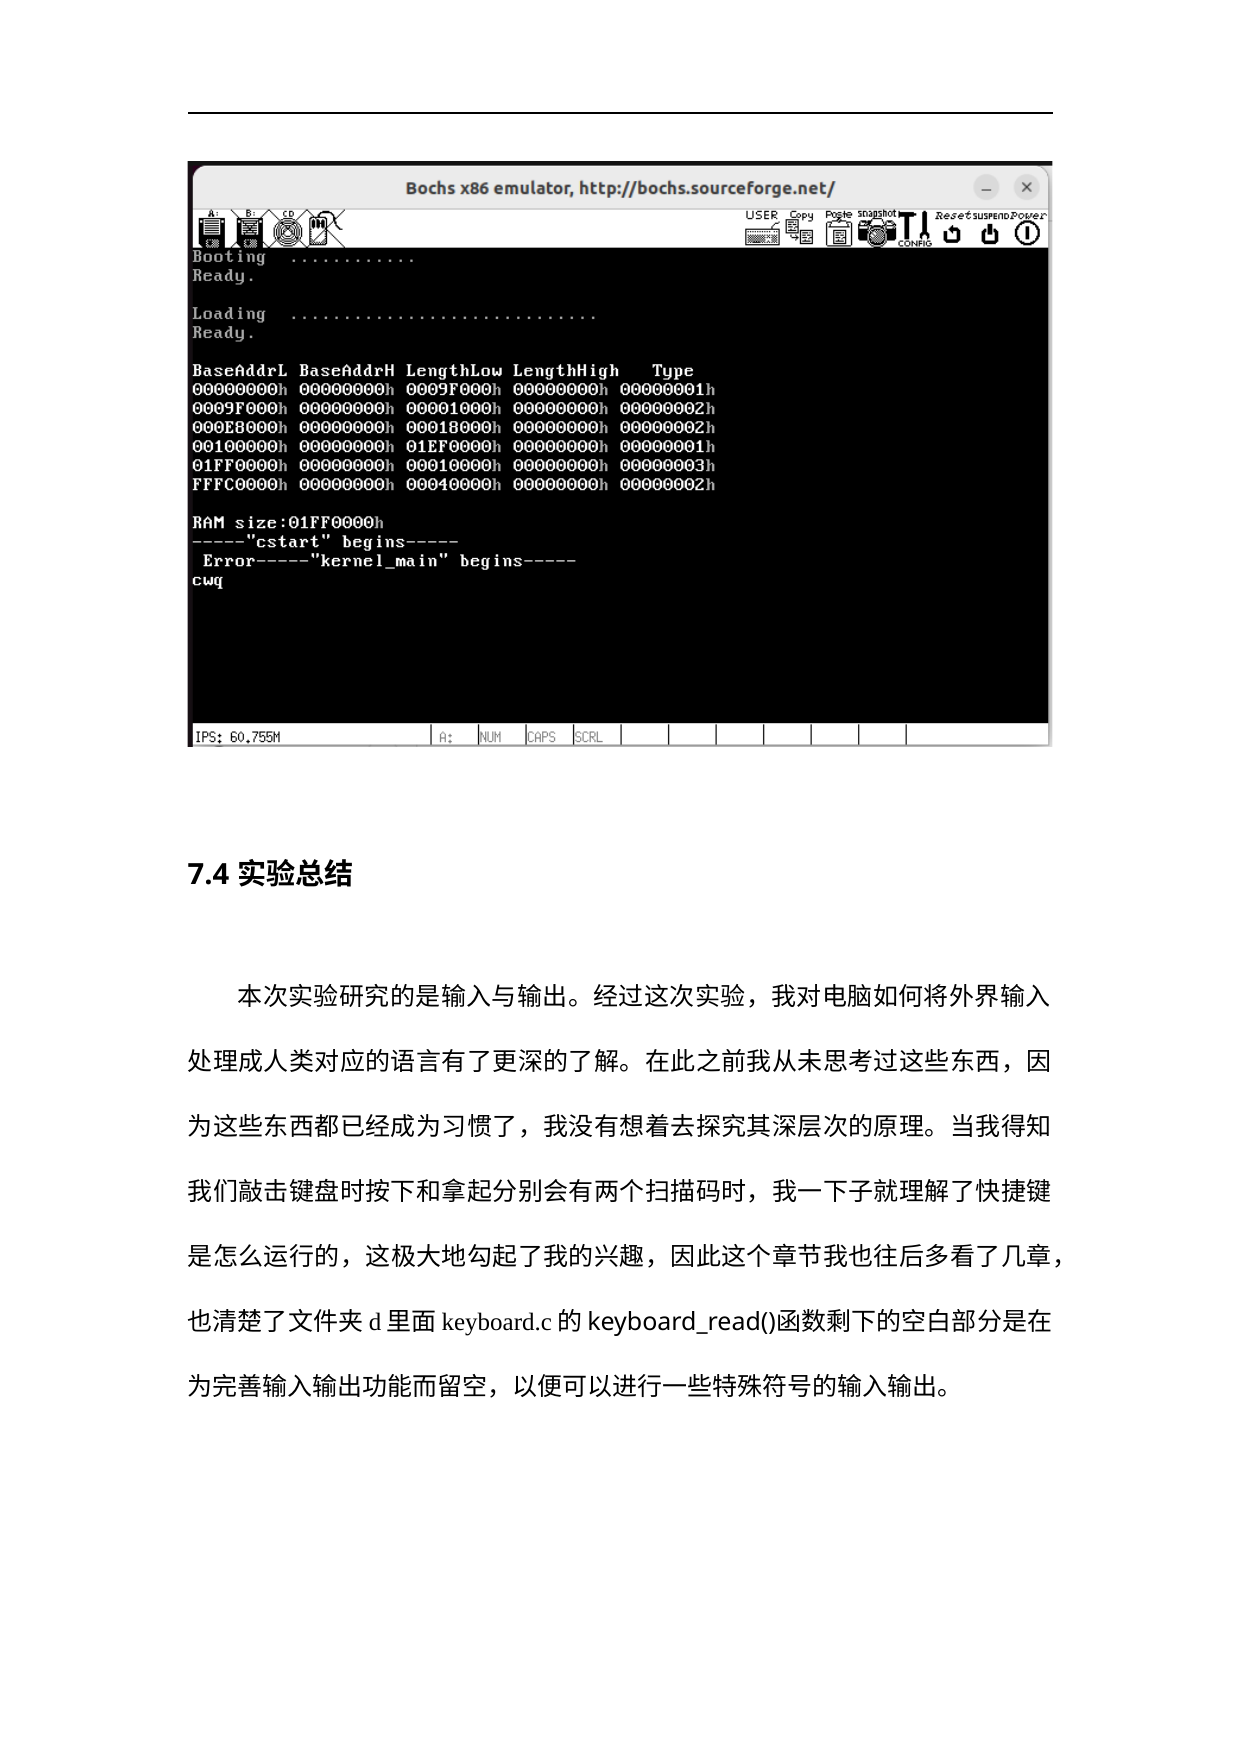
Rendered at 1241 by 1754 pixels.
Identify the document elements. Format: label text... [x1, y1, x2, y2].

subtitle 7.4 实验总结 [187, 839, 1053, 904]
picture [187, 161, 1053, 747]
text 本次实验研究的是输入与输出。经过这次实验，我对电脑如何将外界输入处理成人类对应的语言有了更深的了解。在此之前我从未思考过这些东西，因为这些东西都已经成为习惯了，我没有想着去探究其深层次的原理。当我得知我们敲击键盘时按下和拿起分别会有两个扫描码时，我一下子就理解了快捷键是怎么运行的，这极大地勾起了我的兴趣，因此这个章节我也往后多看了几章，也清楚了文件夹d里面keyboard.c的keyboard_read()函数剩下的空白部分是在为完善输入输出功能而留空，以便可以进行一些特殊符号的输入输出。 [187, 962, 1053, 1417]
